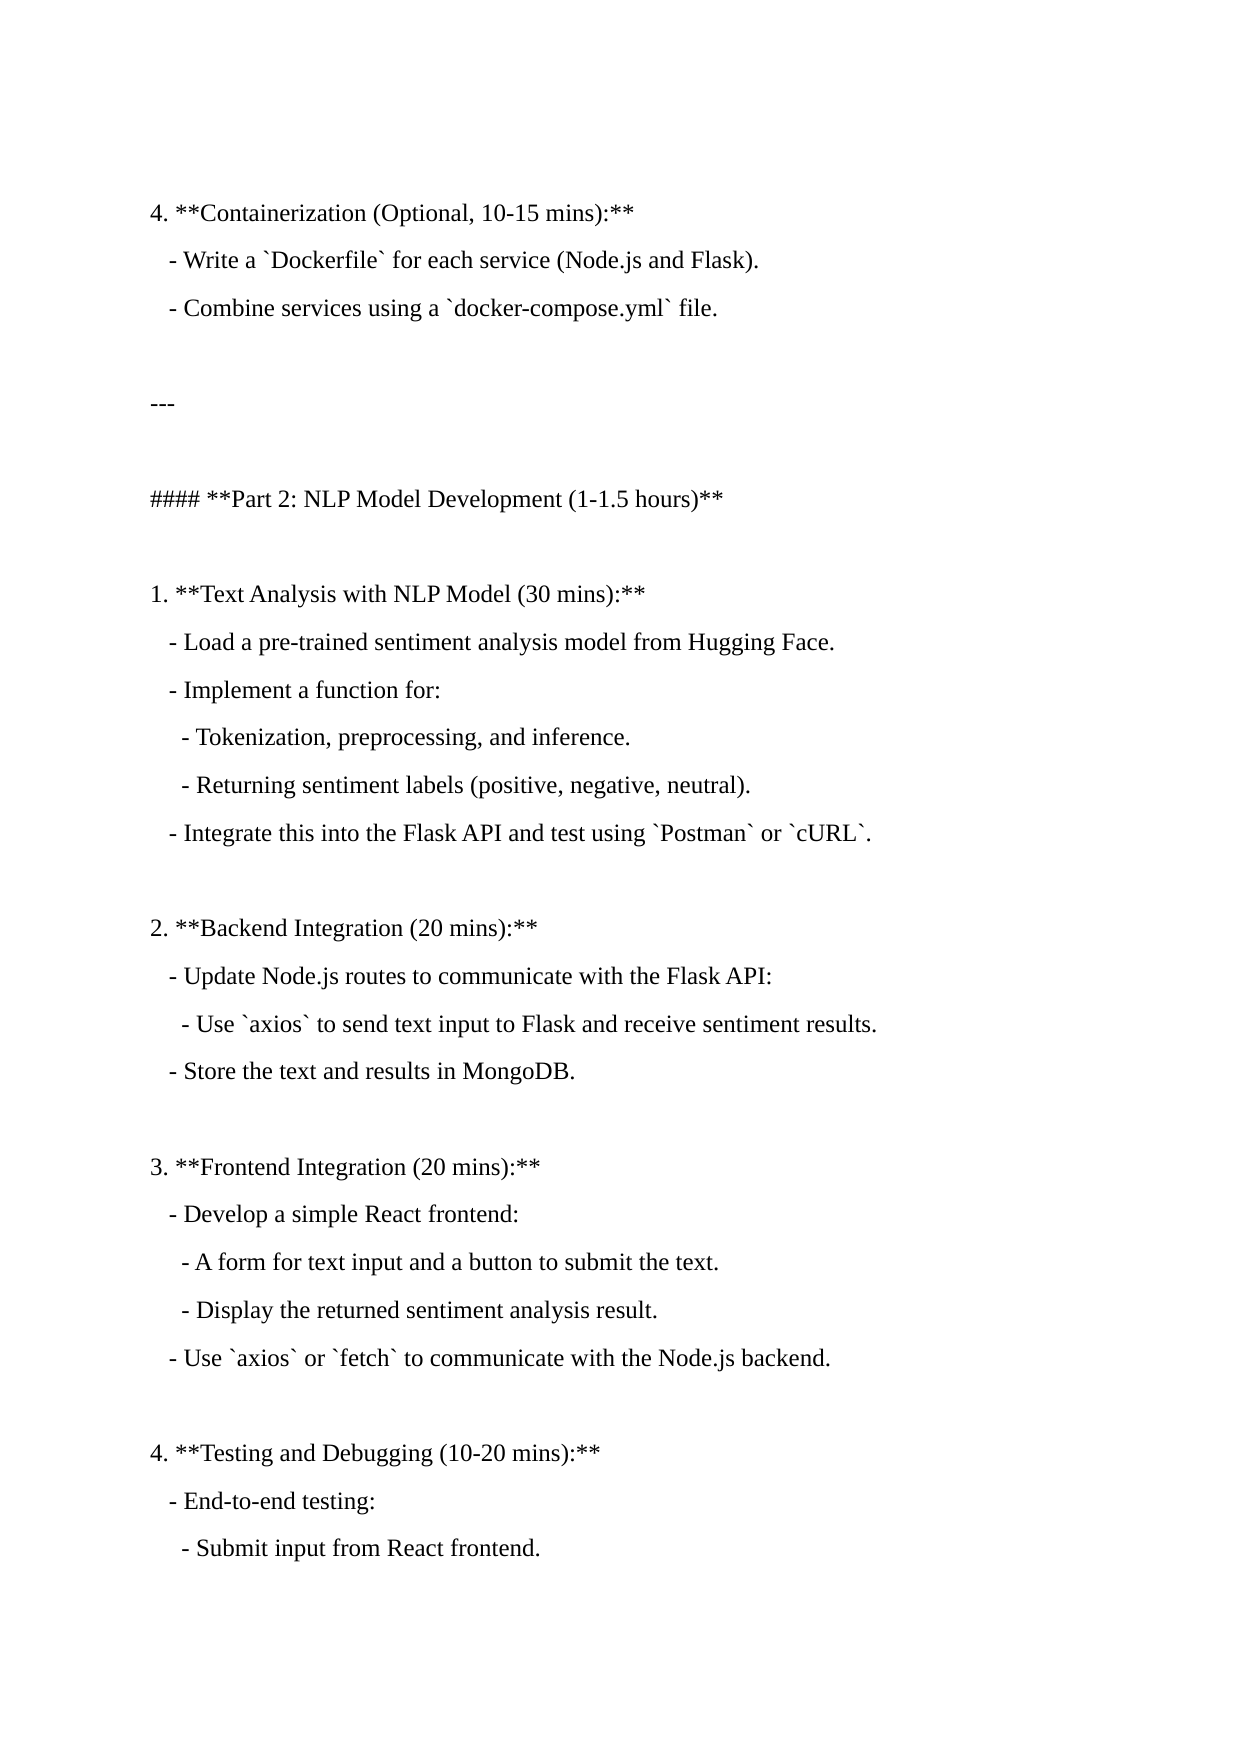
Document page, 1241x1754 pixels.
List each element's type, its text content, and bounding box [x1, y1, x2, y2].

text 3. **Frontend Integration (20 mins):** [150, 1152, 1090, 1181]
text - Returning sentiment labels (positive, negative, neutral). [150, 770, 1090, 799]
text - Store the text and results in MongoDB. [150, 1056, 1090, 1085]
text - A form for text input and a button to submit the text. [150, 1247, 1090, 1276]
text - Load a pre-trained sentiment analysis model from Hugging Face. [150, 627, 1090, 656]
text 4. **Testing and Debugging (10-20 mins):** [150, 1438, 1090, 1467]
text - Combine services using a `docker-compose.yml` file. [150, 293, 1090, 322]
text - Display the returned sentiment analysis result. [150, 1295, 1090, 1324]
text - Develop a simple React frontend: [150, 1199, 1090, 1228]
text 4. **Containerization (Optional, 10-15 mins):** [150, 198, 1090, 226]
text - End-to-end testing: [150, 1486, 1090, 1514]
text --- [150, 388, 1090, 417]
text 2. **Backend Integration (20 mins):** [150, 913, 1090, 942]
text 1. **Text Analysis with NLP Model (30 mins):** [150, 579, 1090, 608]
text - Use `axios` to send text input to Flask and receive sentiment results. [150, 1009, 1090, 1037]
text - Submit input from React frontend. [150, 1533, 1090, 1562]
text - Tokenization, preprocessing, and inference. [150, 722, 1090, 751]
text #### **Part 2: NLP Model Development (1-1.5 hours)** [150, 484, 1090, 513]
text - Integrate this into the Flask API and test using `Postman` or `cURL`. [150, 818, 1090, 847]
text - Implement a function for: [150, 675, 1090, 703]
text - Write a `Dockerfile` for each service (Node.js and Flask). [150, 245, 1090, 274]
text - Use `axios` or `fetch` to communicate with the Node.js backend. [150, 1343, 1090, 1371]
text - Update Node.js routes to communicate with the Flask API: [150, 961, 1090, 990]
